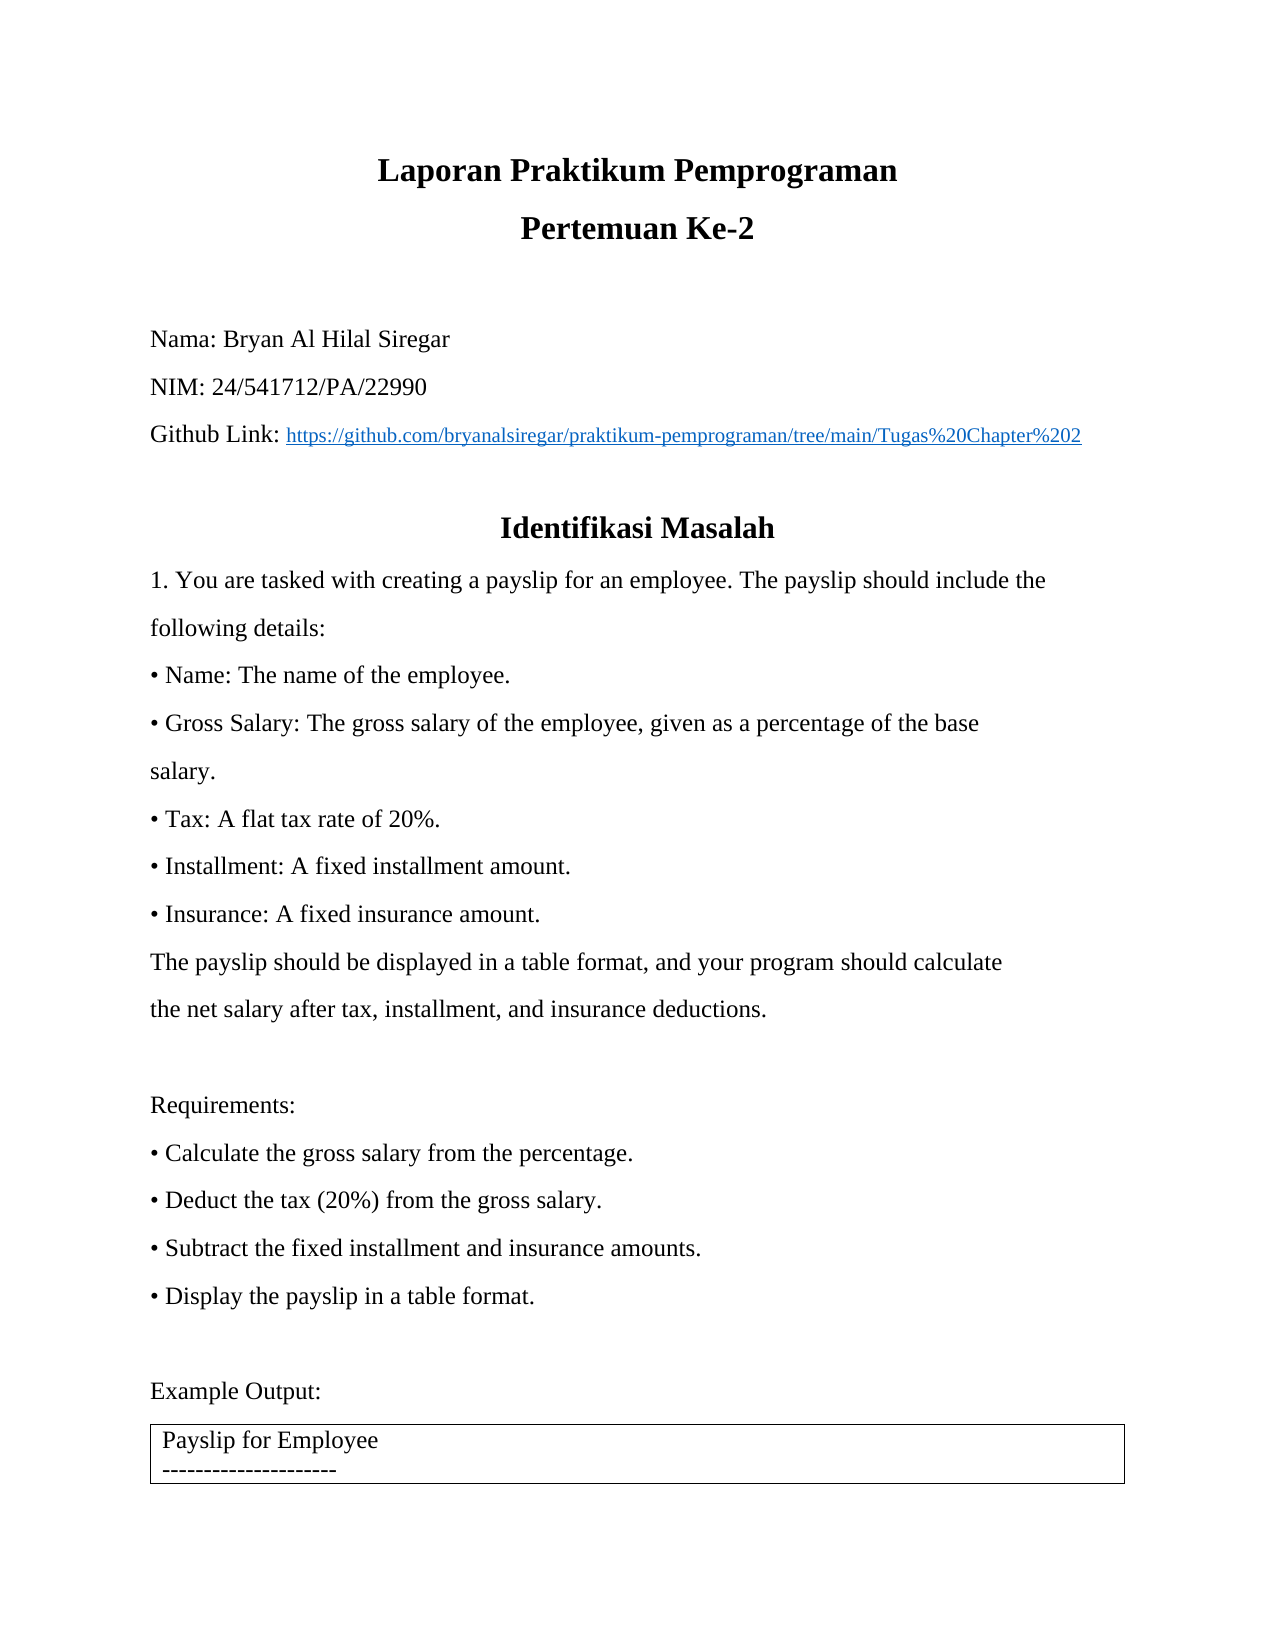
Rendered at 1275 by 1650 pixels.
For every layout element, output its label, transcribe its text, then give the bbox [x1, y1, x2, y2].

text Pertemuan Ke-2 [150, 208, 1125, 246]
text • Display the payslip in a table format. [150, 1281, 1125, 1309]
text following details: [150, 613, 1125, 642]
text Identifikasi Masalah [150, 510, 1125, 546]
text • Subtract the fixed installment and insurance amounts. [150, 1233, 1125, 1262]
text • Name: The name of the employee. [150, 661, 1125, 689]
text Nama: Bryan Al Hilal Siregar [150, 324, 1125, 353]
text The payslip should be displayed in a table format, and your program should calculate [150, 947, 1125, 976]
text Github Link: https://github.com/bryanalsiregar/praktikum-pemprograman/tree/main/Tugas%20Chapter%202 [150, 419, 1125, 448]
text • Insurance: A fixed insurance amount. [150, 899, 1125, 928]
text 1. You are tasked with creating a payslip for an employee. The payslip should include the [150, 565, 1125, 594]
text • Calculate the gross salary from the percentage. [150, 1138, 1125, 1166]
text Laporan Praktikum Pemprograman [150, 150, 1125, 188]
text Example Output: [150, 1376, 1125, 1405]
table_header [151, 1425, 1124, 1482]
text • Gross Salary: The gross salary of the employee, given as a percentage of the base [150, 708, 1125, 737]
text • Deduct the tax (20%) from the gross salary. [150, 1185, 1125, 1214]
text • Installment: A fixed installment amount. [150, 851, 1125, 880]
text the net salary after tax, installment, and insurance deductions. [150, 994, 1125, 1023]
text Requirements: [150, 1090, 1125, 1119]
text salary. [150, 756, 1125, 785]
text NIM: 24/541712/PA/22990 [150, 372, 1125, 401]
text • Tax: A flat tax rate of 20%. [150, 804, 1125, 832]
